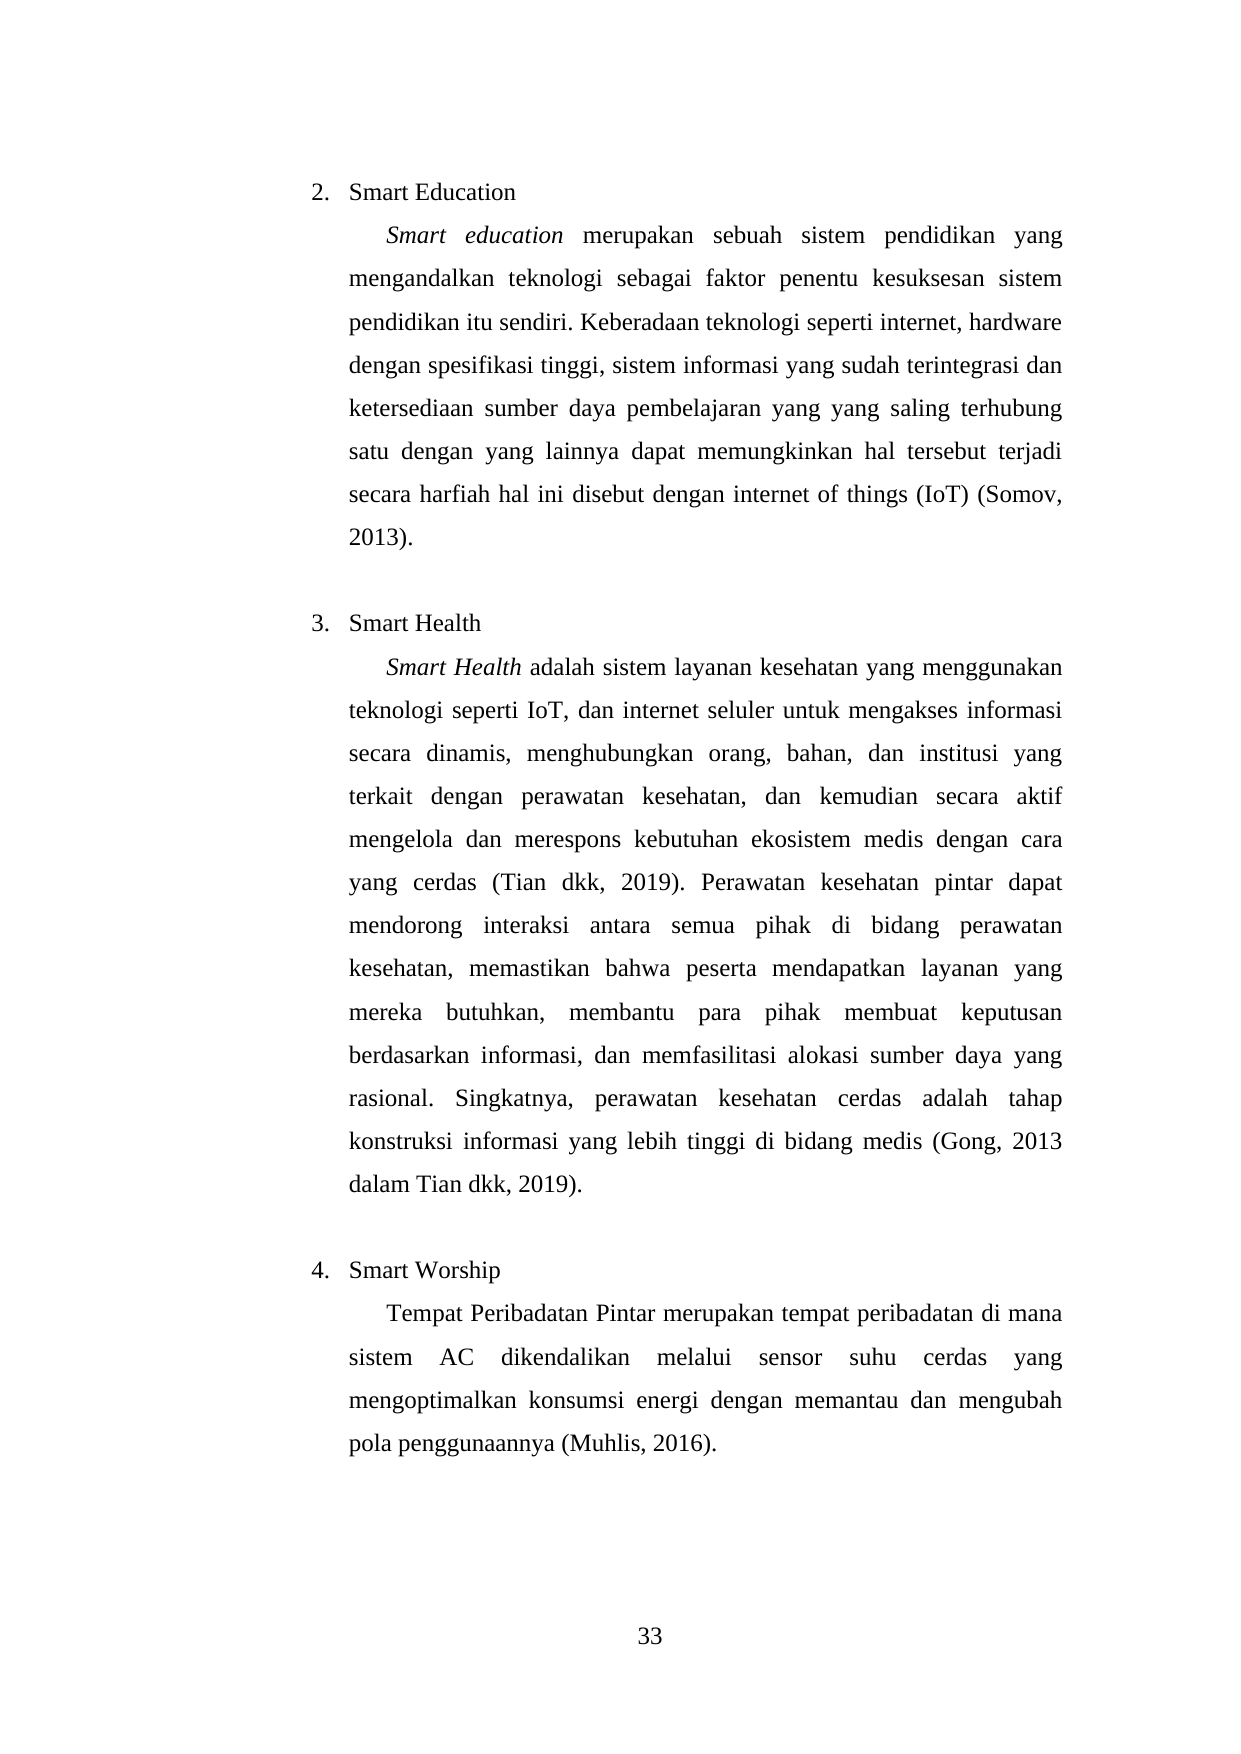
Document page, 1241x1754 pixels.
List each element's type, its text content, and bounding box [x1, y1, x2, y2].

list Smart Education [311, 177, 1063, 206]
list Smart education merupakan sebuah sistem pendidikan yang mengandalkan teknologi sebagai faktor penentu kesuksesan sistem pendidikan itu sendiri. Keberadaan teknologi seperti internet, hardware dengan spesifikasi tinggi, sistem informasi yang sudah terintegrasi dan ketersediaan sumber daya pembelajaran yang yang saling terhubung satu dengan yang lainnya dapat memungkinkan hal tersebut terjadi secara harfiah hal ini disebut dengan internet of things (IoT) (Somov, 2013). [349, 220, 1063, 551]
list Smart Worship [311, 1255, 1063, 1284]
list Smart Health adalah sistem layanan kesehatan yang menggunakan teknologi seperti IoT, dan internet seluler untuk mengakses informasi secara dinamis, menghubungkan orang, bahan, dan institusi yang terkait dengan perawatan kesehatan, dan kemudian secara aktif mengelola dan merespons kebutuhan ekosistem medis dengan cara yang cerdas (Tian dkk, 2019). Perawatan kesehatan pintar dapat mendorong interaksi antara semua pihak di bidang perawatan kesehatan, memastikan bahwa peserta mendapatkan layanan yang mereka butuhkan, membantu para pihak membuat keputusan berdasarkan informasi, dan memfasilitasi alokasi sumber daya yang rasional. Singkatnya, perawatan kesehatan cerdas adalah tahap konstruksi informasi yang lebih tinggi di bidang medis (Gong, 2013 dalam Tian dkk, 2019). [349, 652, 1063, 1198]
list Smart Health [311, 608, 1063, 637]
list Tempat Peribadatan Pintar merupakan tempat peribadatan di mana sistem AC dikendalikan melalui sensor suhu cerdas yang mengoptimalkan konsumsi energi dengan memantau dan mengubah pola penggunaannya (Muhlis, 2016). [349, 1298, 1063, 1457]
